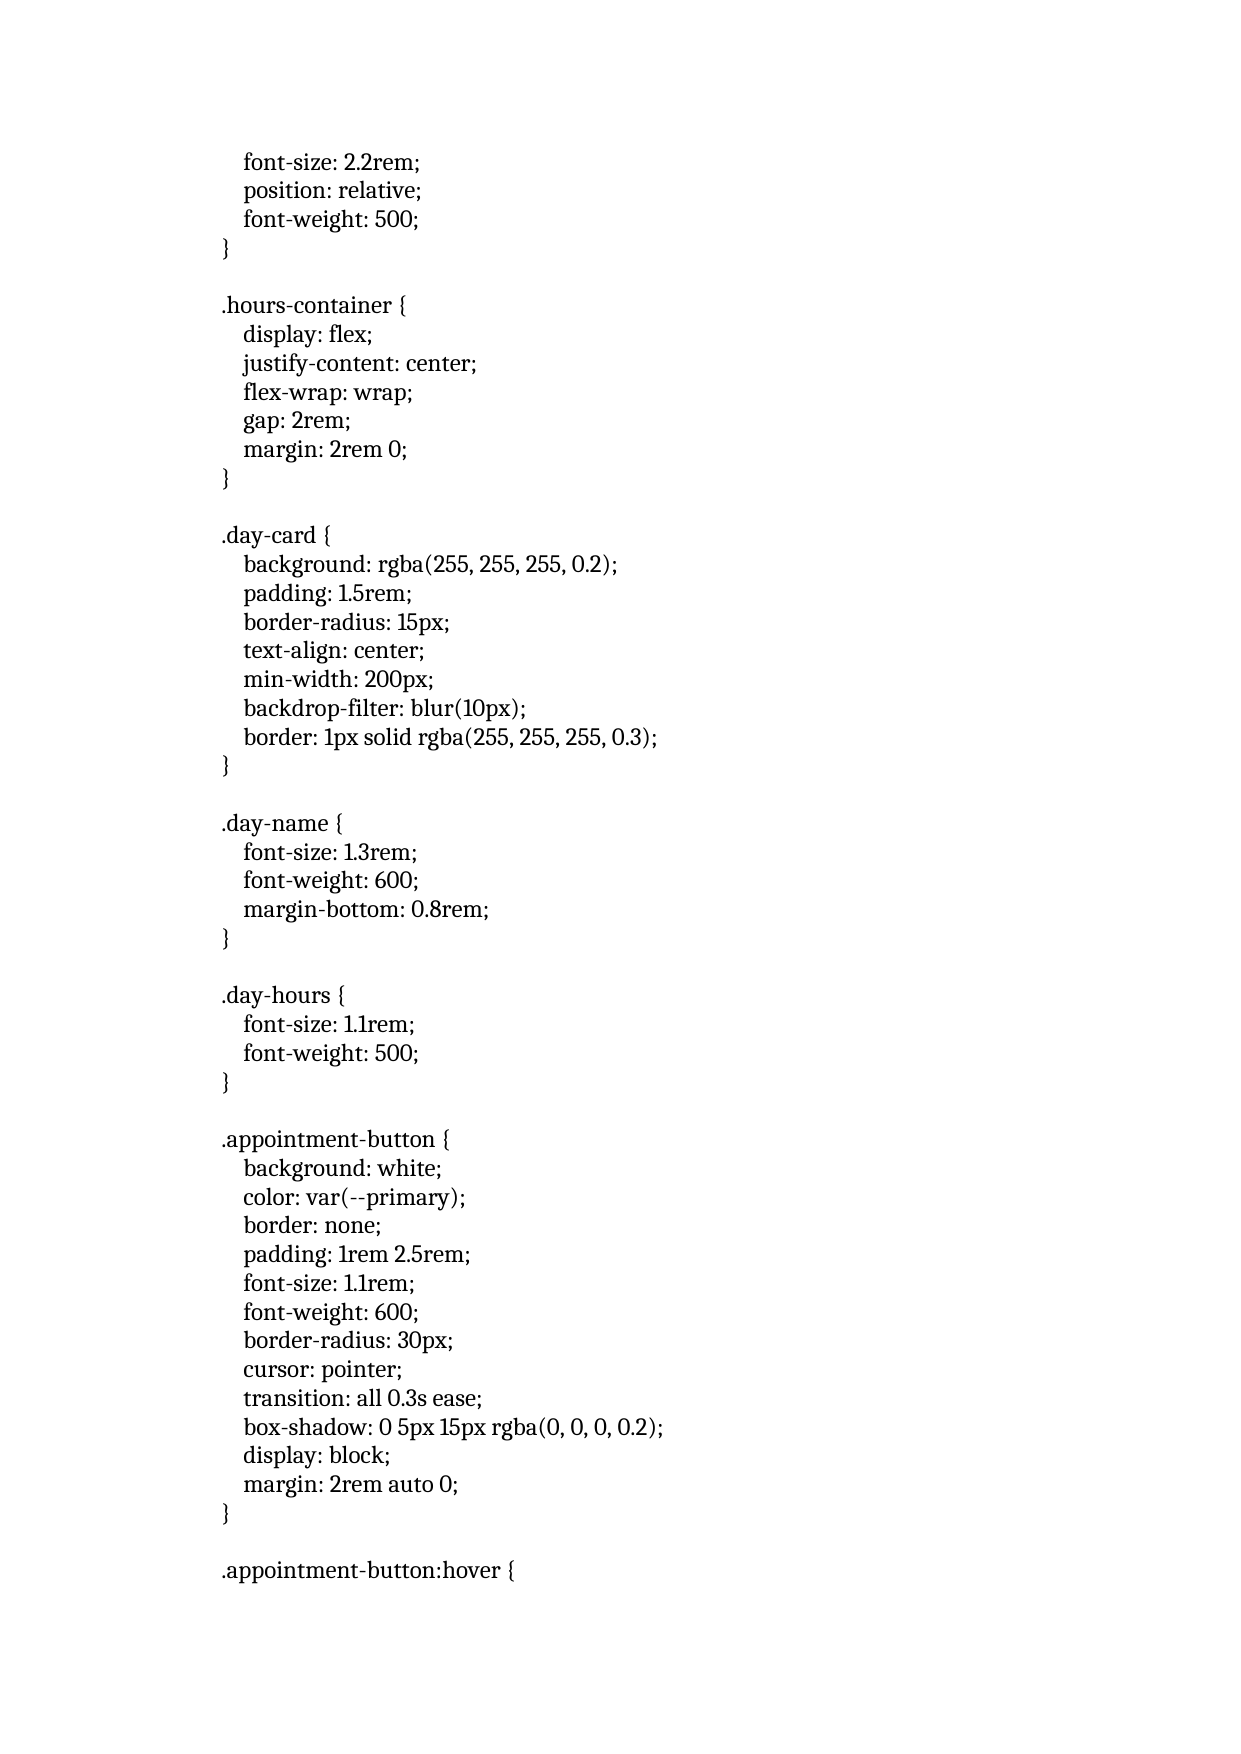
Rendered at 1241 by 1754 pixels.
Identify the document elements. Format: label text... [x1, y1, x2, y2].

text .day-card { [177, 521, 1063, 550]
text } [177, 464, 1063, 493]
text gap: 2rem; [177, 406, 1063, 435]
text .appointment-button:hover { [177, 1556, 1063, 1585]
text border: 1px solid rgba(255, 255, 255, 0.3); [177, 723, 1063, 751]
text font-weight: 600; [177, 1298, 1063, 1326]
text min-width: 200px; [177, 665, 1063, 694]
text justify-content: center; [177, 349, 1063, 378]
text font-weight: 500; [177, 205, 1063, 234]
text font-weight: 500; [177, 1039, 1063, 1068]
text margin-bottom: 0.8rem; [177, 895, 1063, 924]
text color: var(--primary); [177, 1183, 1063, 1211]
text background: rgba(255, 255, 255, 0.2); [177, 550, 1063, 579]
text border: none; [177, 1211, 1063, 1240]
text margin: 2rem auto 0; [177, 1470, 1063, 1499]
text } [177, 1499, 1063, 1528]
text .day-name { [177, 809, 1063, 838]
text .appointment-button { [177, 1125, 1063, 1154]
text position: relative; [177, 176, 1063, 205]
text font-size: 1.3rem; [177, 838, 1063, 866]
text } [177, 234, 1063, 263]
text padding: 1.5rem; [177, 579, 1063, 608]
text border-radius: 15px; [177, 608, 1063, 636]
text } [177, 1068, 1063, 1096]
text transition: all 0.3s ease; [177, 1384, 1063, 1413]
text background: white; [177, 1154, 1063, 1183]
text .hours-container { [177, 291, 1063, 320]
text .day-hours { [177, 981, 1063, 1010]
text backdrop-filter: blur(10px); [177, 694, 1063, 723]
text font-size: 2.2rem; [177, 148, 1063, 176]
text font-size: 1.1rem; [177, 1269, 1063, 1298]
text margin: 2rem 0; [177, 435, 1063, 464]
text border-radius: 30px; [177, 1326, 1063, 1355]
text box-shadow: 0 5px 15px rgba(0, 0, 0, 0.2); [177, 1413, 1063, 1441]
text font-size: 1.1rem; [177, 1010, 1063, 1039]
text font-weight: 600; [177, 866, 1063, 895]
text display: flex; [177, 320, 1063, 349]
text } [177, 924, 1063, 953]
text } [177, 751, 1063, 780]
text text-align: center; [177, 636, 1063, 665]
text display: block; [177, 1441, 1063, 1470]
text flex-wrap: wrap; [177, 378, 1063, 406]
text padding: 1rem 2.5rem; [177, 1240, 1063, 1269]
text cursor: pointer; [177, 1355, 1063, 1384]
